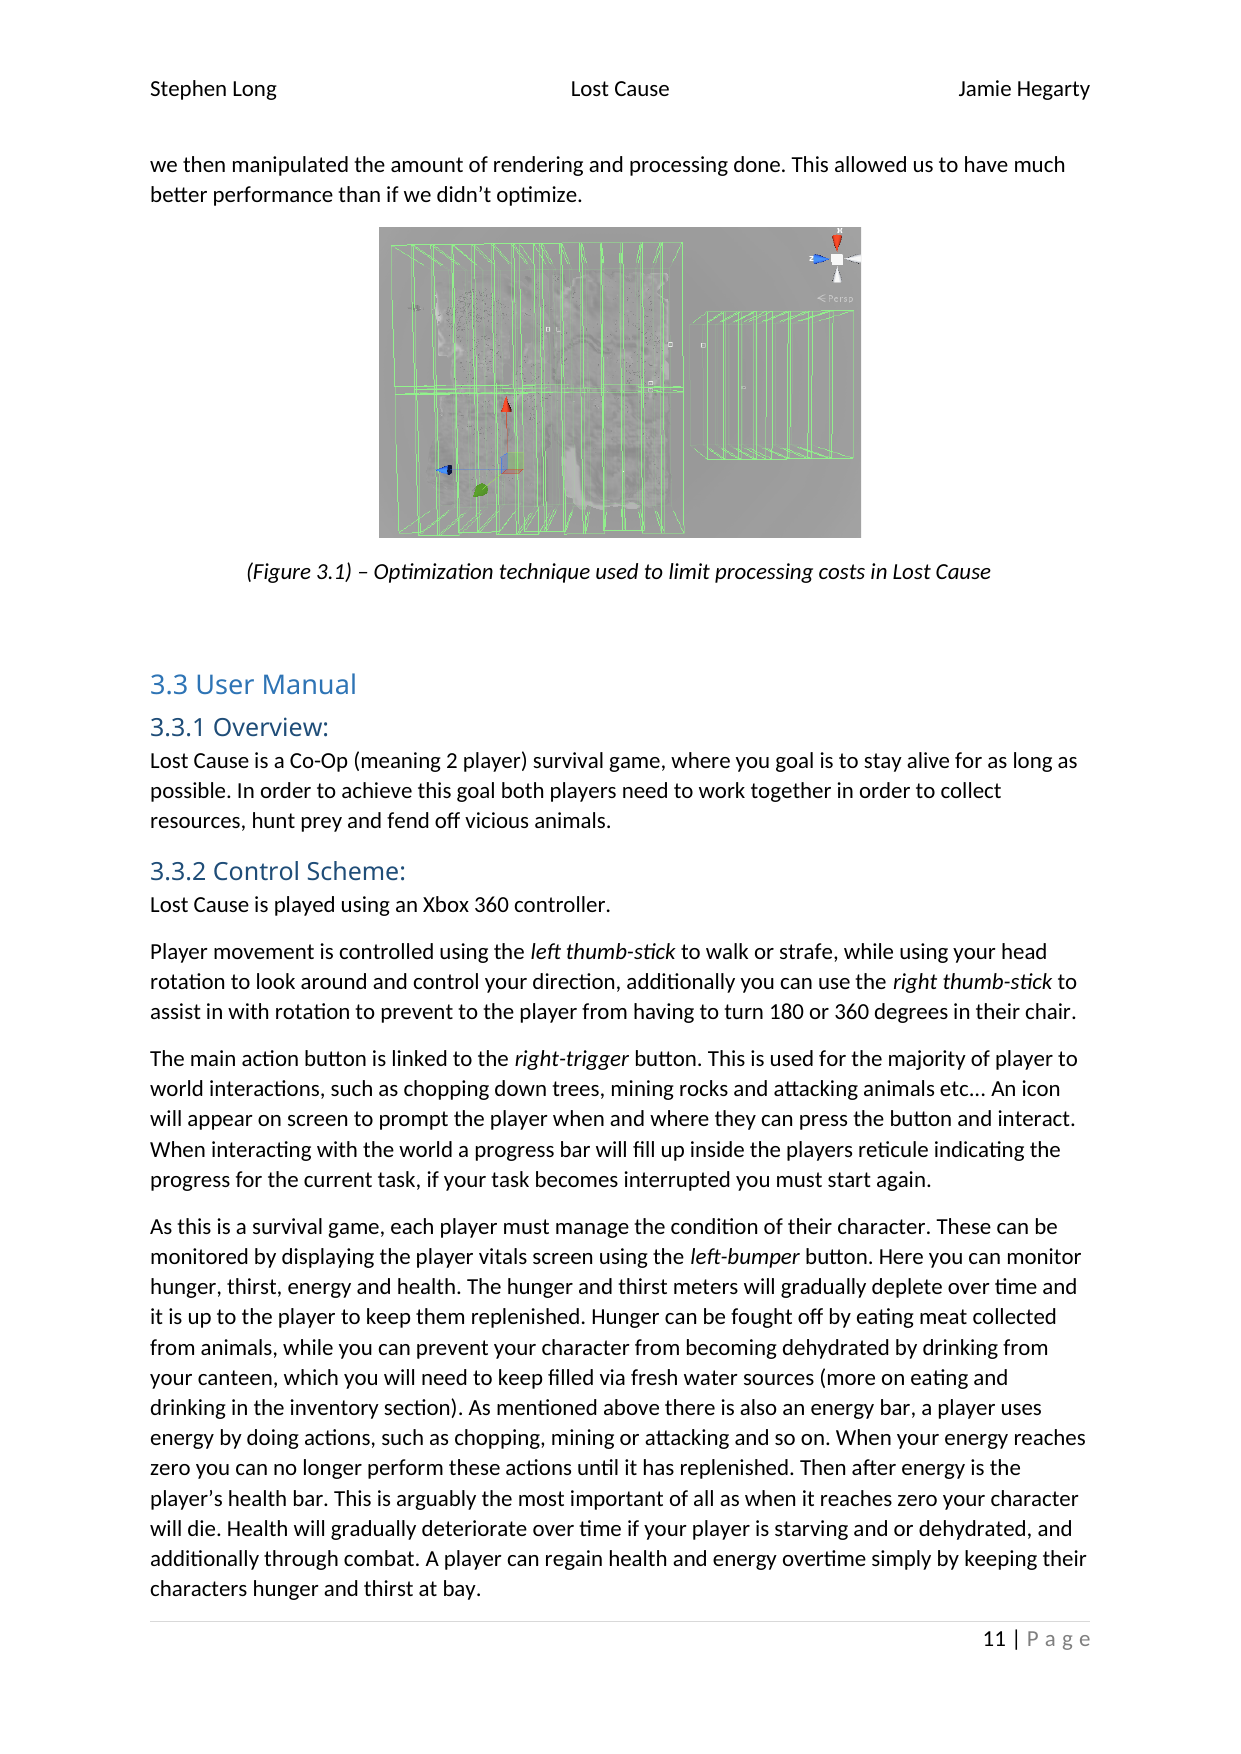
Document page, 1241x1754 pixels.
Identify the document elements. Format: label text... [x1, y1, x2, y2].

text Lost Cause is played using an Xbox 360 controller. [150, 890, 1090, 918]
subtitle 3.3 User Manual [150, 665, 1090, 702]
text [150, 150, 1090, 208]
subtitle 3.3.2 Control Scheme: [150, 853, 1090, 887]
text Lost Cause is a Co-Op (meaning 2 player) survival game, where you goal is to stay alive for as long as possible. In order to achieve this goal both players need to work together in order to collect resources, hunt prey and fend off vicious animals. [150, 746, 1090, 834]
text The main action button is linked to the right-trigger button. This is used for the majority of player to world interactions, such as chopping down trees, mining rocks and attacking animals etc... An icon will appear on screen to prompt the player when and where they can press the button and interact. When interacting with the world a progress bar will fill up inside the players reticule indicating the progress for the current task, if your task becomes interrupted you must start again. [150, 1044, 1090, 1193]
text As this is a survival game, each player must manage the condition of their character. These can be monitored by displaying the player vitals screen using the left-bumper button. Here you can monitor hunger, thirst, energy and health. The hunger and thirst meters will gradually deplete over time and it is up to the player to keep them replenished. Hunger can be fought off by eating meat collected from animals, while you can prevent your character from becoming dehydrated by drinking from your canteen, which you will need to keep filled via fresh water sources (more on eating and drinking in the inventory section). As mentioned above there is also an energy bar, a player uses energy by doing actions, such as chopping, mining or attacking and so on. When your energy reaches zero you can no longer perform these actions until it has replenished. Then after energy is the player’s health bar. This is arguably the most important of all as when it reaches zero your character will die. Health will gradually deteriorate over time if your player is starving and or dehydrated, and additionally through combat. A player can regain health and energy overtime simply by keeping their characters hunger and thirst at bay. [150, 1212, 1090, 1602]
text (Figure 3.1) – Optimization technique used to limit processing costs in Lost Cause [150, 557, 1090, 585]
subtitle 3.3.1 Overview: [150, 709, 1090, 743]
picture [379, 227, 862, 538]
text Player movement is controlled using the left thumb-stick to walk or strafe, while using your head rotation to look around and control your direction, additionally you can use the right thumb-stick to assist in with rotation to prevent to the player from having to turn 180 or 360 degrees in their chair. [150, 937, 1090, 1025]
